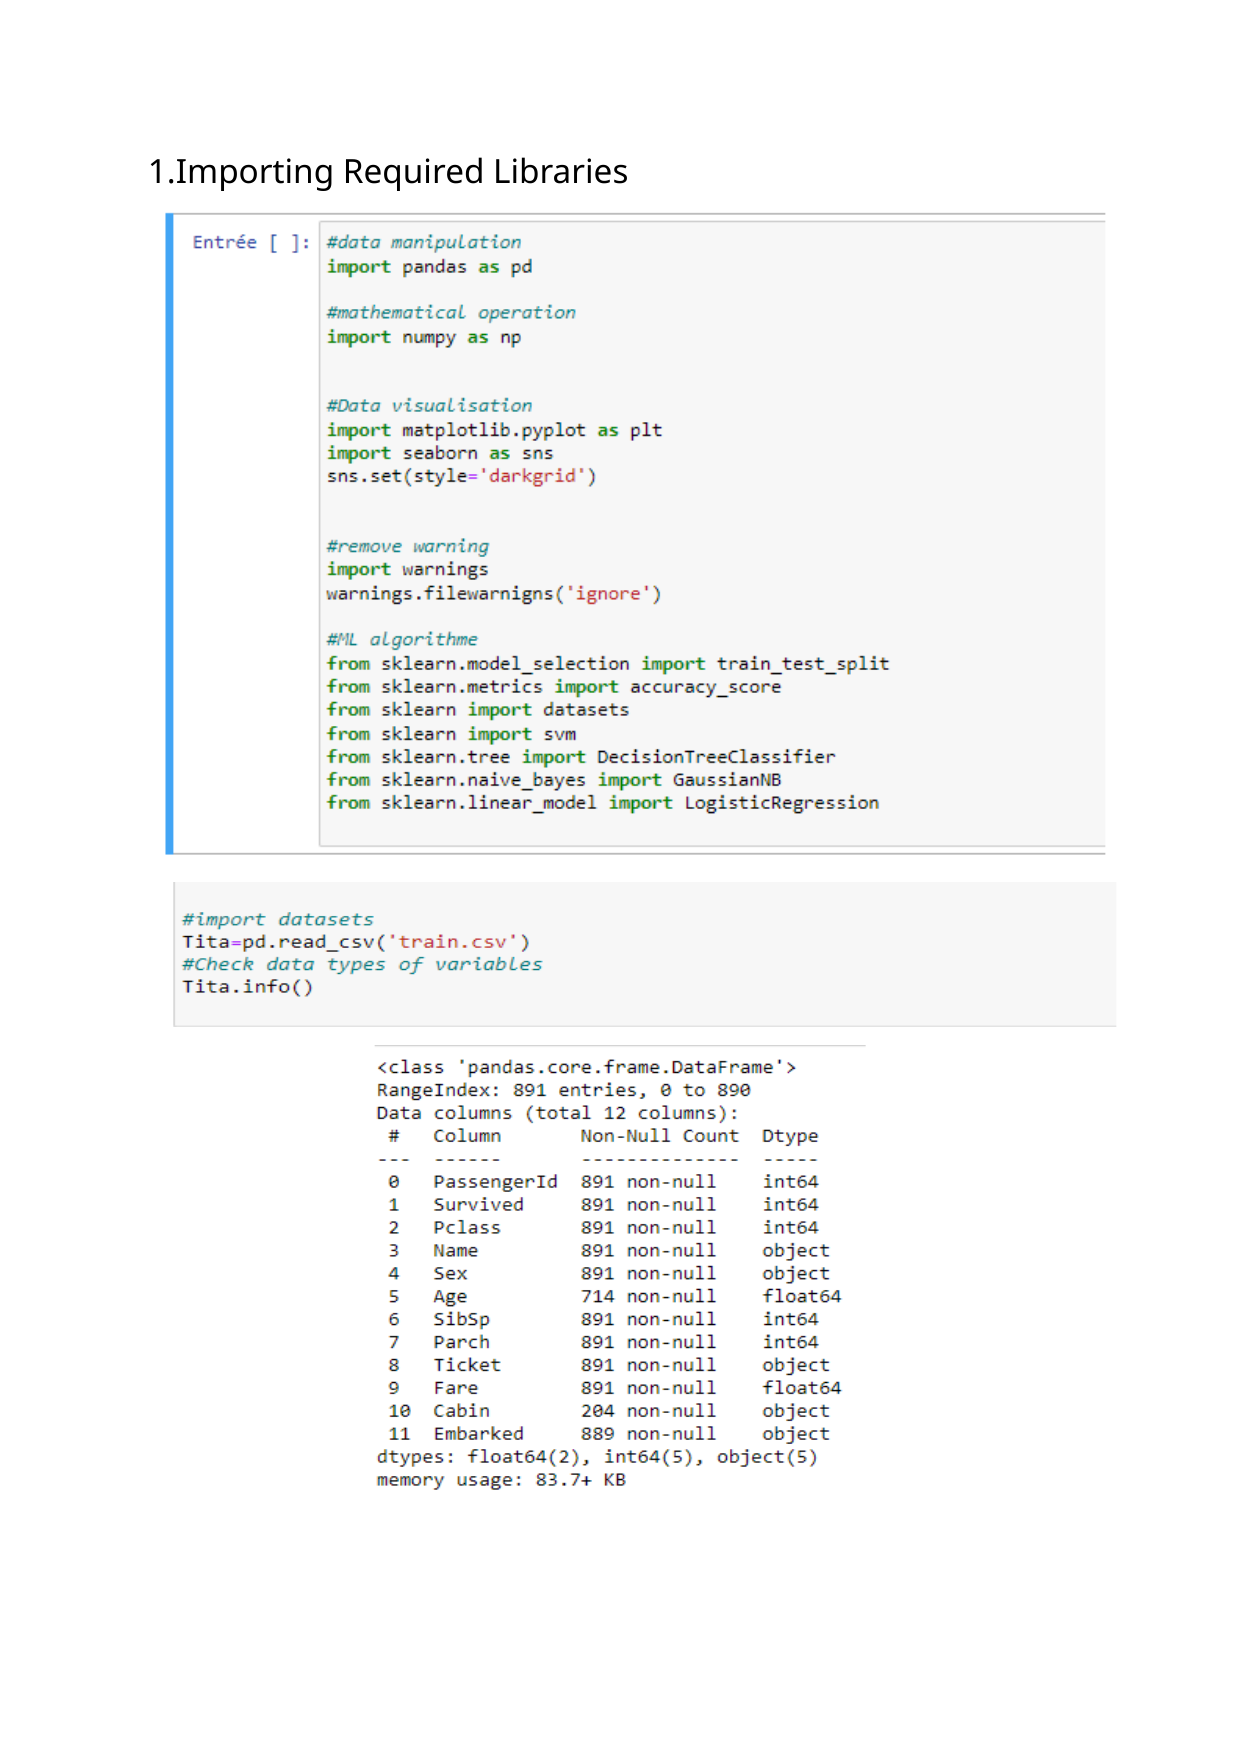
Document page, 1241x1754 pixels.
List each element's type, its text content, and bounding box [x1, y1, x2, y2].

picture [147, 195, 1106, 864]
text 1.Importing Required Libraries [148, 148, 1093, 195]
picture [147, 882, 1117, 1027]
picture [374, 1045, 866, 1506]
